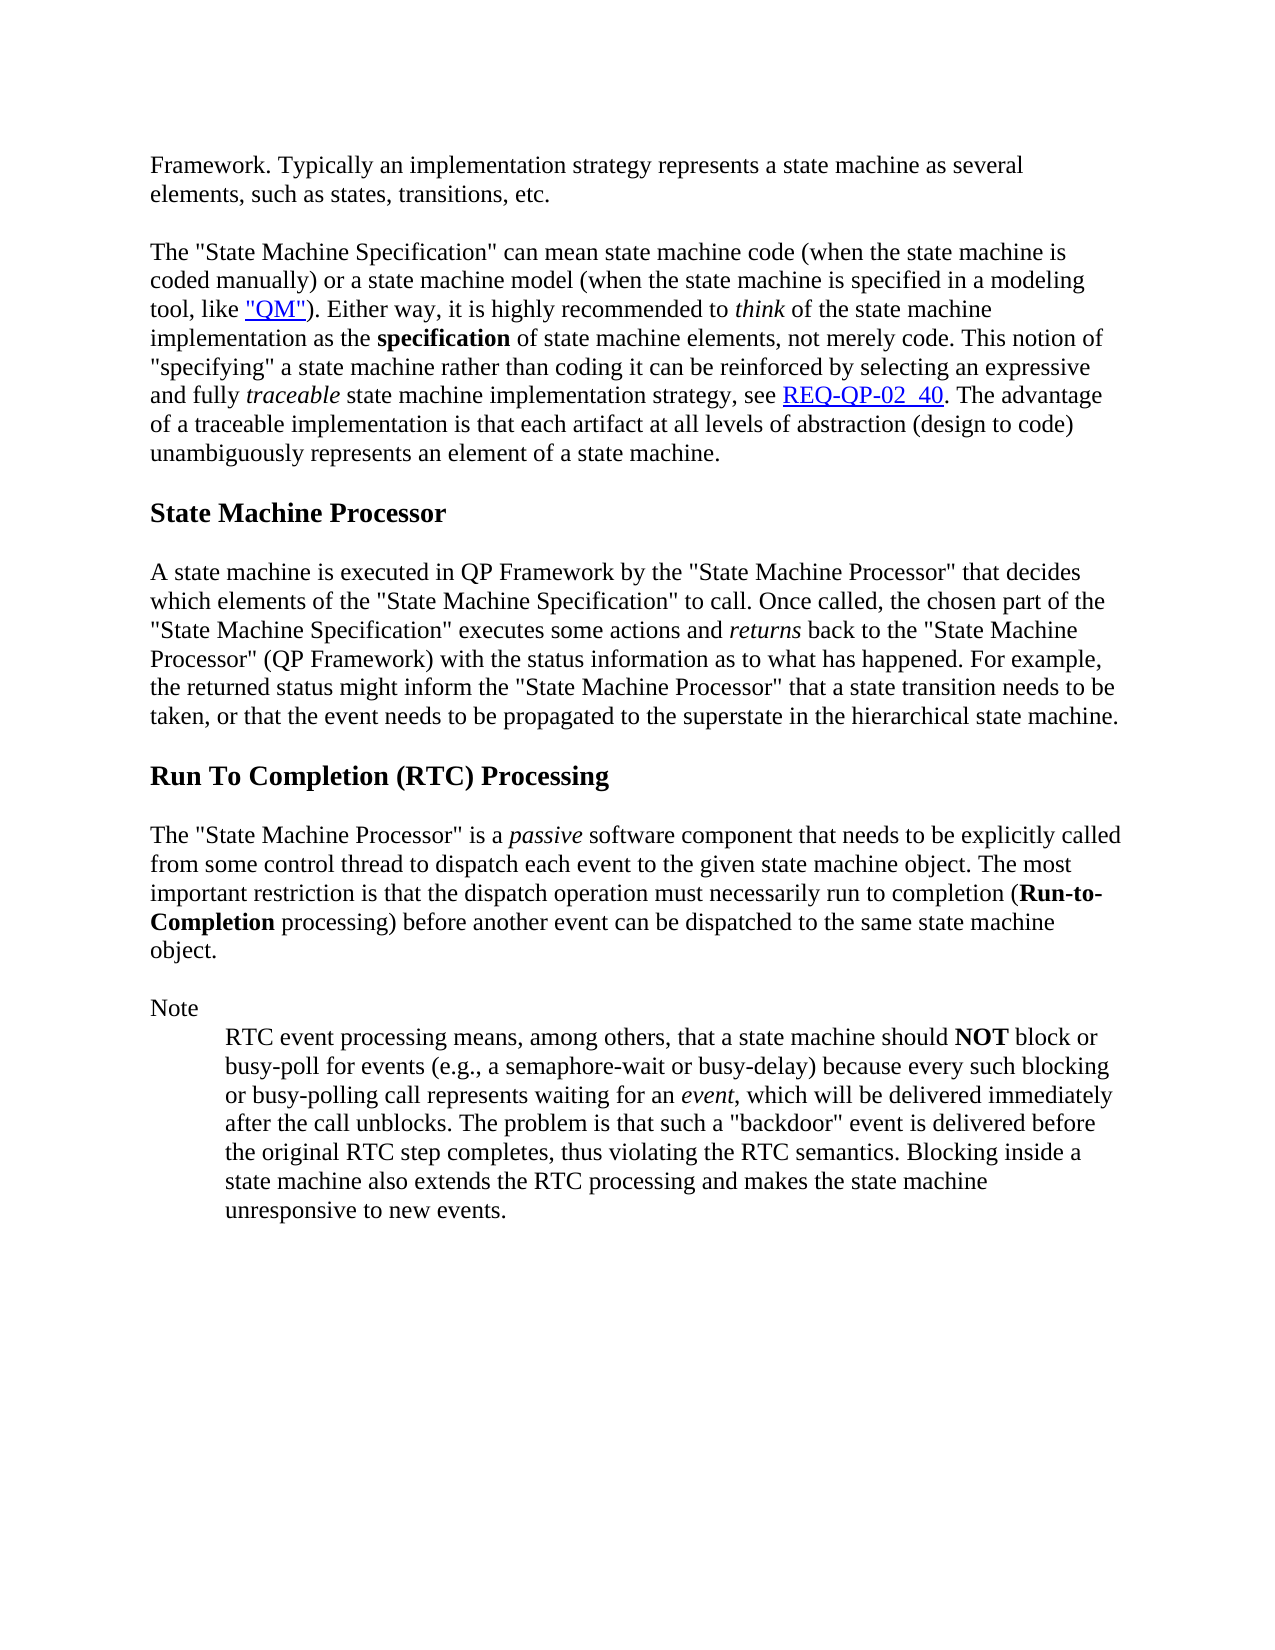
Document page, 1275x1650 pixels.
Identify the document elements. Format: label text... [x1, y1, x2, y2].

text A state machine is executed in QP Framework by the "State Machine Processor" that decides which elements of the "State Machine Specification" to call. Once called, the chosen part of the "State Machine Specification" executes some actions and returns back to the "State Machine Processor" (QP Framework) with the status information as to what has happened. For example, the returned status might inform the "State Machine Processor" that a state transition needs to be taken, or that the event needs to be propagated to the superstate in the hierarchical state machine. [150, 557, 1125, 730]
text Note [150, 993, 1125, 1022]
text Run To Completion (RTC) Processing [150, 759, 1125, 791]
text The "State Machine Specification" can mean state machine code (when the state machine is coded manually) or a state machine model (when the state machine is specified in a modeling tool, like "QM"). Either way, it is highly recommended to think of the state machine implementation as the specification of state machine elements, not merely code. This notion of "specifying" a state machine rather than coding it can be reinforced by selecting an expressive and fully traceable state machine implementation strategy, see REQ-QP-02_40. The advantage of a traceable implementation is that each artifact at all levels of abstraction (design to code) unambiguously represents an element of a state machine. [150, 237, 1125, 467]
text The "State Machine Processor" is a passive software component that needs to be explicitly called from some control thread to dispatch each event to the given state machine object. The most important restriction is that the dispatch operation must necessarily run to completion (Run-to-Completion processing) before another event can be dispatched to the same state machine object. [150, 821, 1125, 964]
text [150, 150, 1125, 207]
text RTC event processing means, among others, that a state machine should NOT block or busy-poll for events (e.g., a semaphore-wait or busy-delay) because every such blocking or busy-polling call represents waiting for an event, which will be delivered immediately after the call unblocks. The problem is that such a "backdoor" event is delivered before the original RTC step completes, thus violating the RTC semantics. Blocking inside a state machine also extends the RTC processing and makes the state machine unresponsive to new events. [225, 1022, 1125, 1223]
text State Machine Processor [150, 496, 1125, 528]
